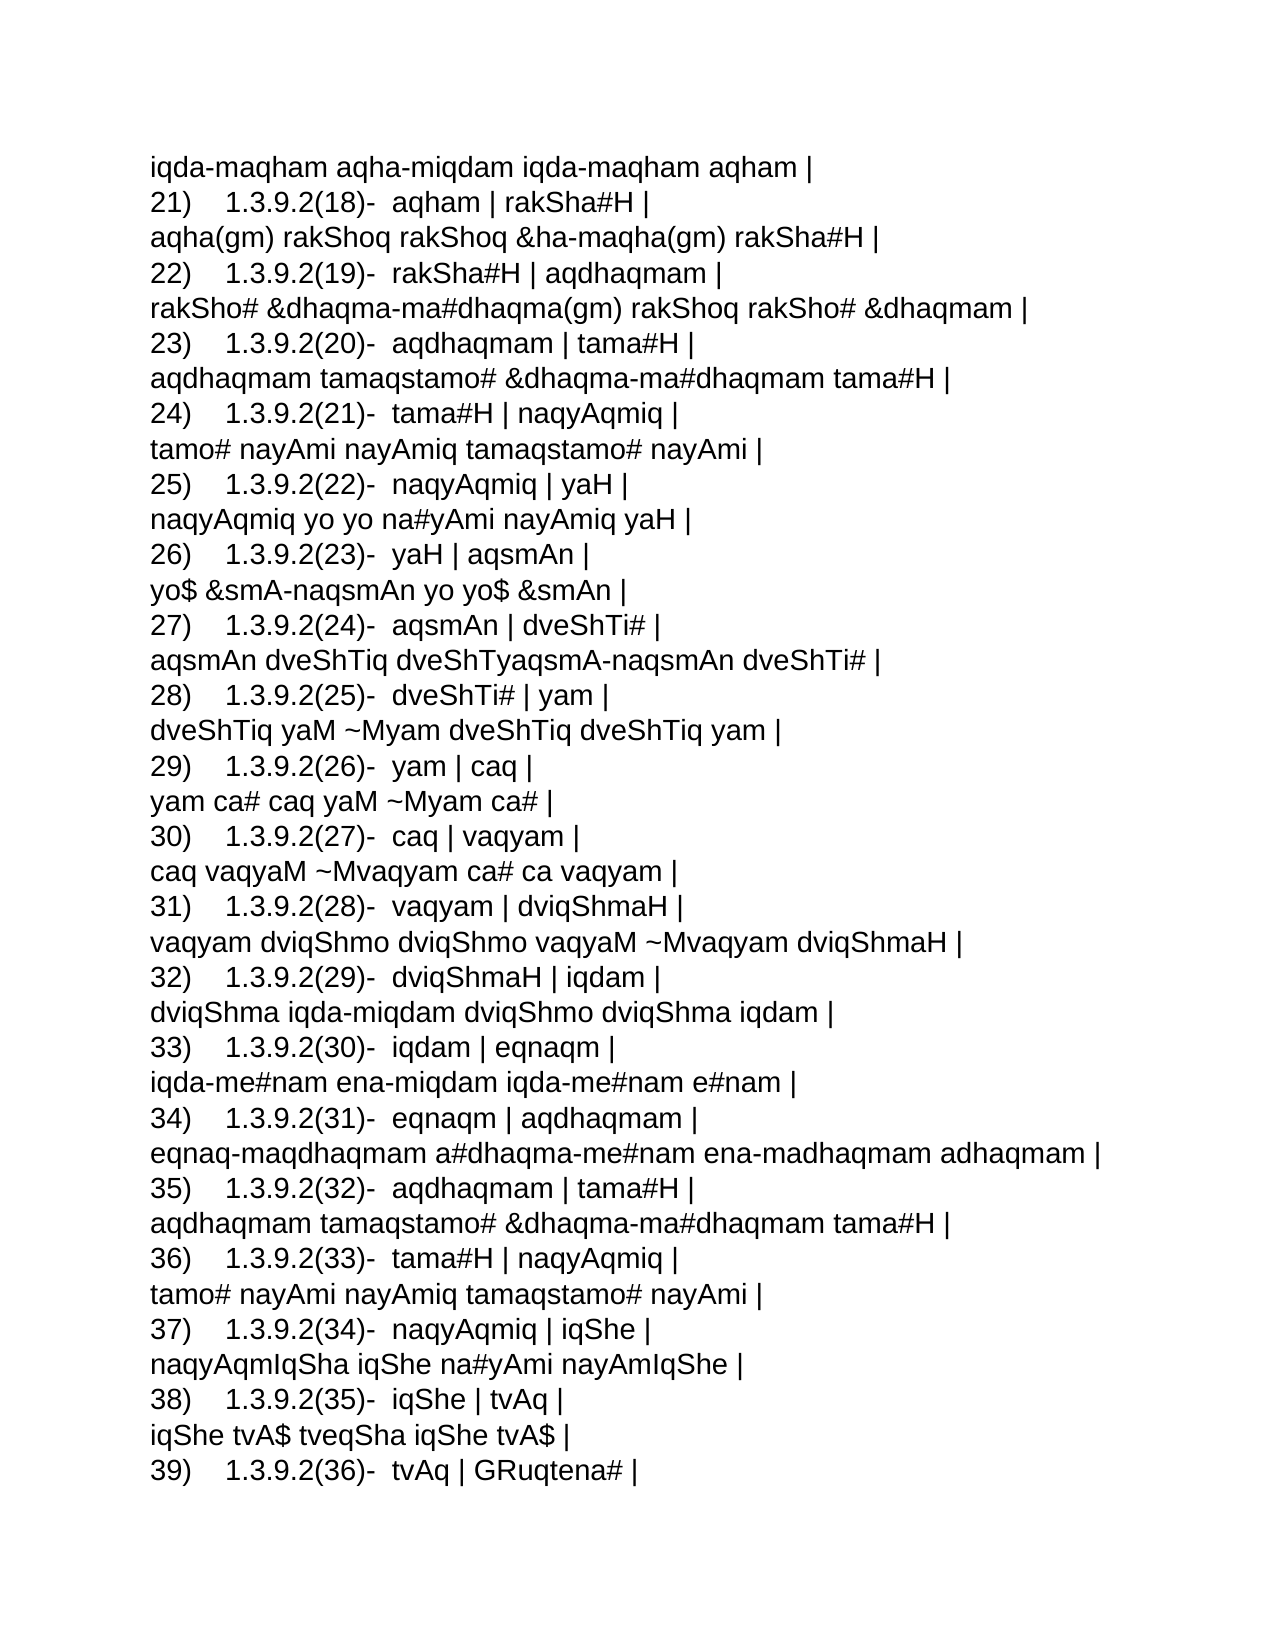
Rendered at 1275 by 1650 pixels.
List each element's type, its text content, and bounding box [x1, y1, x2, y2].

text 26) 1.3.9.2(23)- yaH | aqsmAn | [150, 537, 1125, 571]
text 30) 1.3.9.2(27)- caq | vaqyam | [150, 819, 1125, 852]
text dviqShma iqda-miqdam dviqShmo dviqShma iqdam | [150, 995, 1125, 1028]
text dveShTiq yaM ~Myam dveShTiq dveShTiq yam | [150, 713, 1125, 747]
text vaqyam dviqShmo dviqShmo vaqyaM ~Mvaqyam dviqShmaH | [150, 924, 1125, 958]
text 39) 1.3.9.2(36)- tvAq | GRuqtena# | [150, 1453, 1125, 1486]
text 27) 1.3.9.2(24)- aqsmAn | dveShTi# | [150, 608, 1125, 641]
text 32) 1.3.9.2(29)- dviqShmaH | iqdam | [150, 960, 1125, 993]
text 36) 1.3.9.2(33)- tama#H | naqyAqmiq | [150, 1241, 1125, 1275]
text iqda-maqham aqha-miqdam iqda-maqham aqham | [150, 150, 1125, 183]
text naqyAqmIqSha iqShe na#yAmi nayAmIqShe | [150, 1347, 1125, 1381]
text 34) 1.3.9.2(31)- eqnaqm | aqdhaqmam | [150, 1101, 1125, 1134]
text iqShe tvA$ tveqSha iqShe tvA$ | [150, 1417, 1125, 1451]
text aqha(gm) rakShoq rakShoq &ha-maqha(gm) rakSha#H | [150, 220, 1125, 254]
text aqsmAn dveShTiq dveShTyaqsmA-naqsmAn dveShTi# | [150, 643, 1125, 676]
text 31) 1.3.9.2(28)- vaqyam | dviqShmaH | [150, 889, 1125, 923]
text eqnaq-maqdhaqmam a#dhaqma-me#nam ena-madhaqmam adhaqmam | [150, 1136, 1125, 1169]
text rakSho# &dhaqma-ma#dhaqma(gm) rakShoq rakSho# &dhaqmam | [150, 291, 1125, 324]
text naqyAqmiq yo yo na#yAmi nayAmiq yaH | [150, 502, 1125, 536]
text 22) 1.3.9.2(19)- rakSha#H | aqdhaqmam | [150, 256, 1125, 289]
text iqda-me#nam ena-miqdam iqda-me#nam e#nam | [150, 1065, 1125, 1099]
text tamo# nayAmi nayAmiq tamaqstamo# nayAmi | [150, 1277, 1125, 1310]
text tamo# nayAmi nayAmiq tamaqstamo# nayAmi | [150, 432, 1125, 465]
text 37) 1.3.9.2(34)- naqyAqmiq | iqShe | [150, 1312, 1125, 1345]
text 35) 1.3.9.2(32)- aqdhaqmam | tama#H | [150, 1171, 1125, 1204]
text 21) 1.3.9.2(18)- aqham | rakSha#H | [150, 185, 1125, 219]
text yam ca# caq yaM ~Myam ca# | [150, 784, 1125, 817]
text aqdhaqmam tamaqstamo# &dhaqma-ma#dhaqmam tama#H | [150, 1206, 1125, 1240]
text yo$ &smA-naqsmAn yo yo$ &smAn | [150, 572, 1125, 606]
text 33) 1.3.9.2(30)- iqdam | eqnaqm | [150, 1030, 1125, 1064]
text 29) 1.3.9.2(26)- yam | caq | [150, 748, 1125, 782]
text aqdhaqmam tamaqstamo# &dhaqma-ma#dhaqmam tama#H | [150, 361, 1125, 395]
text 24) 1.3.9.2(21)- tama#H | naqyAqmiq | [150, 396, 1125, 430]
text 25) 1.3.9.2(22)- naqyAqmiq | yaH | [150, 467, 1125, 500]
text 23) 1.3.9.2(20)- aqdhaqmam | tama#H | [150, 326, 1125, 359]
text 28) 1.3.9.2(25)- dveShTi# | yam | [150, 678, 1125, 712]
text 38) 1.3.9.2(35)- iqShe | tvAq | [150, 1382, 1125, 1416]
text caq vaqyaM ~Mvaqyam ca# ca vaqyam | [150, 854, 1125, 888]
